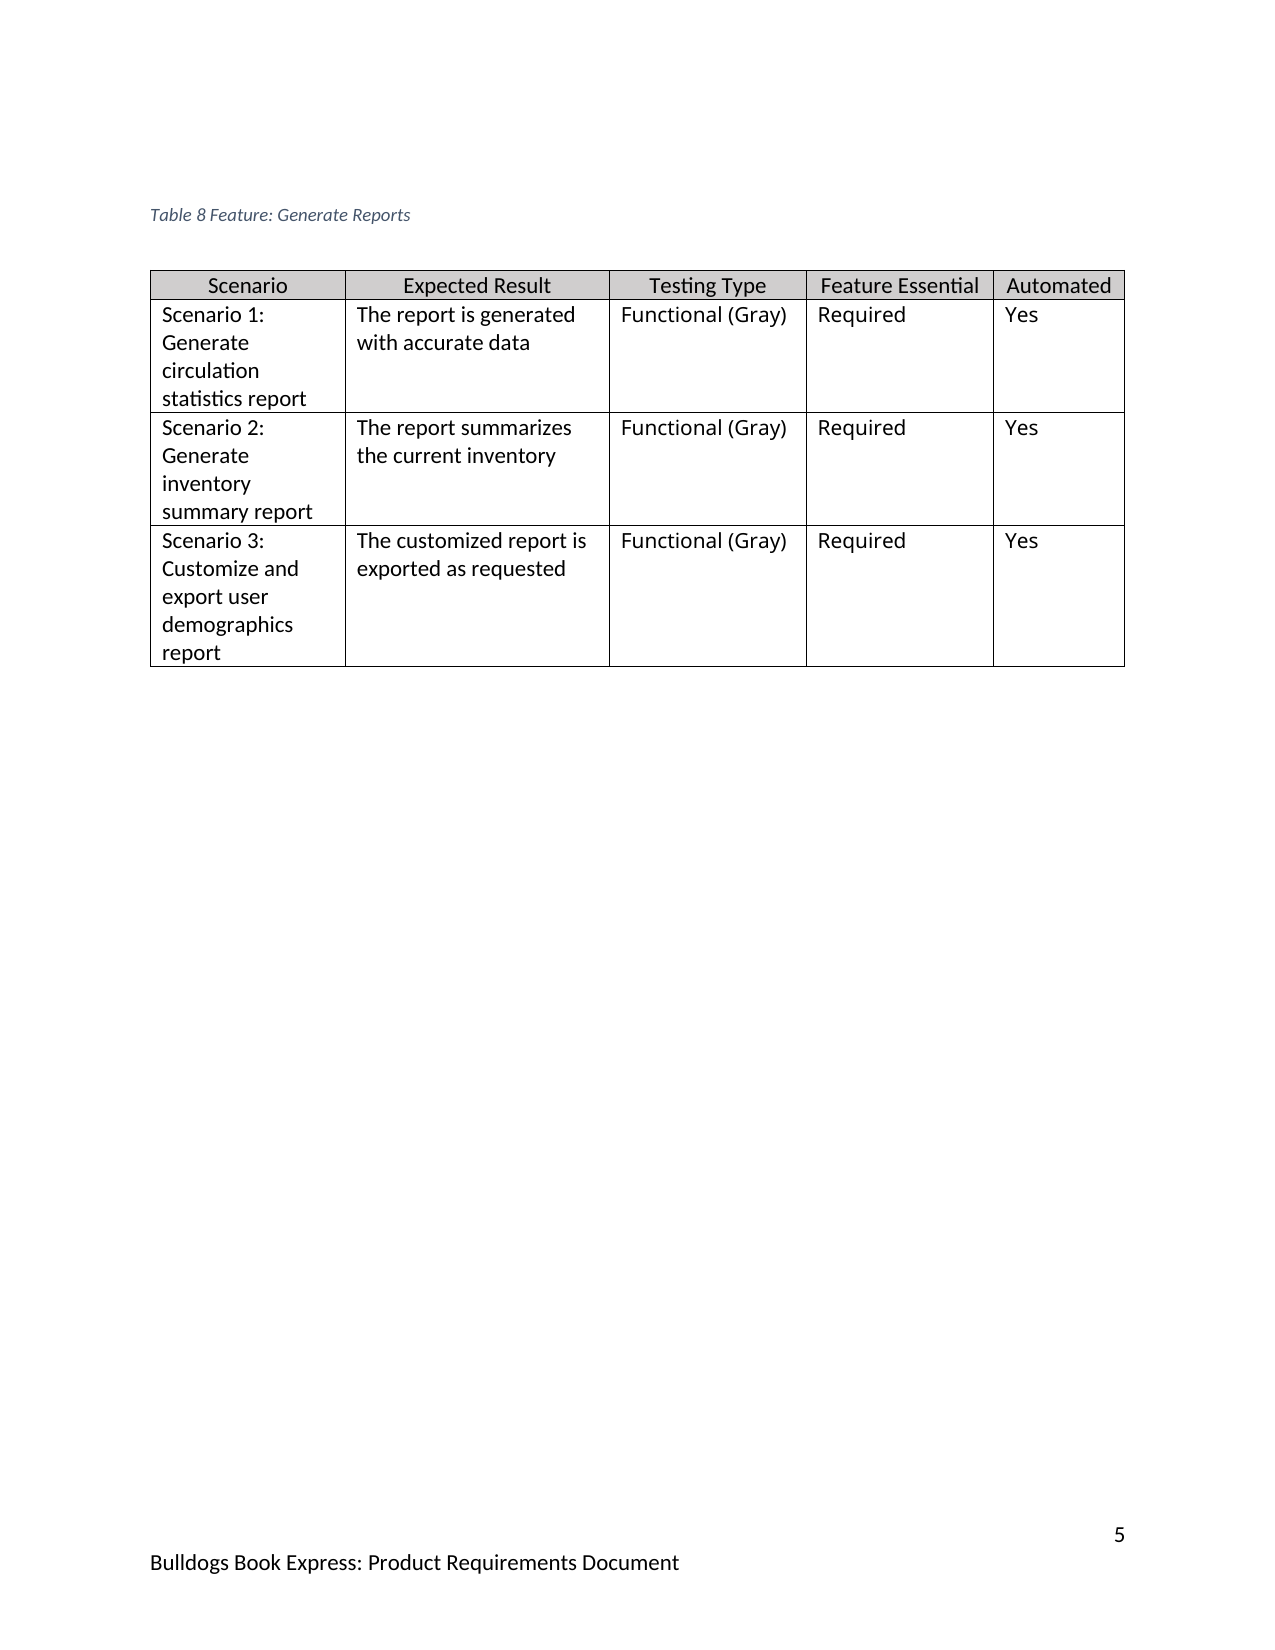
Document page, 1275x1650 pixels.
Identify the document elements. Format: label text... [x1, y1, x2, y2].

table_cell The customized report is exported as requested [346, 526, 609, 666]
table_cell Required [807, 526, 993, 666]
table_header Testing Type [610, 271, 806, 299]
table_cell Required [807, 300, 993, 412]
table_cell The report is generated with accurate data [346, 300, 609, 412]
table_cell Required [807, 413, 993, 525]
table_cell The report summarizes the current inventory [346, 413, 609, 525]
text Table 8 Feature: Generate Reports [150, 203, 1125, 226]
table_cell Yes [994, 300, 1124, 412]
table_cell Functional (Gray) [610, 413, 806, 525]
table_cell Scenario 3: Customize and export user demographics report [151, 526, 345, 666]
table_header Expected Result [346, 271, 609, 299]
table_header Feature Essential [807, 271, 993, 299]
table_cell Scenario 2: Generate inventory summary report [151, 413, 345, 525]
table_cell Functional (Gray) [610, 526, 806, 666]
table_cell Scenario 1: Generate circulation statistics report [151, 300, 345, 412]
table_cell Functional (Gray) [610, 300, 806, 412]
table_header Automated [994, 271, 1124, 299]
table_cell Yes [994, 413, 1124, 525]
table_cell Yes [994, 526, 1124, 666]
table_header Scenario [151, 271, 345, 299]
